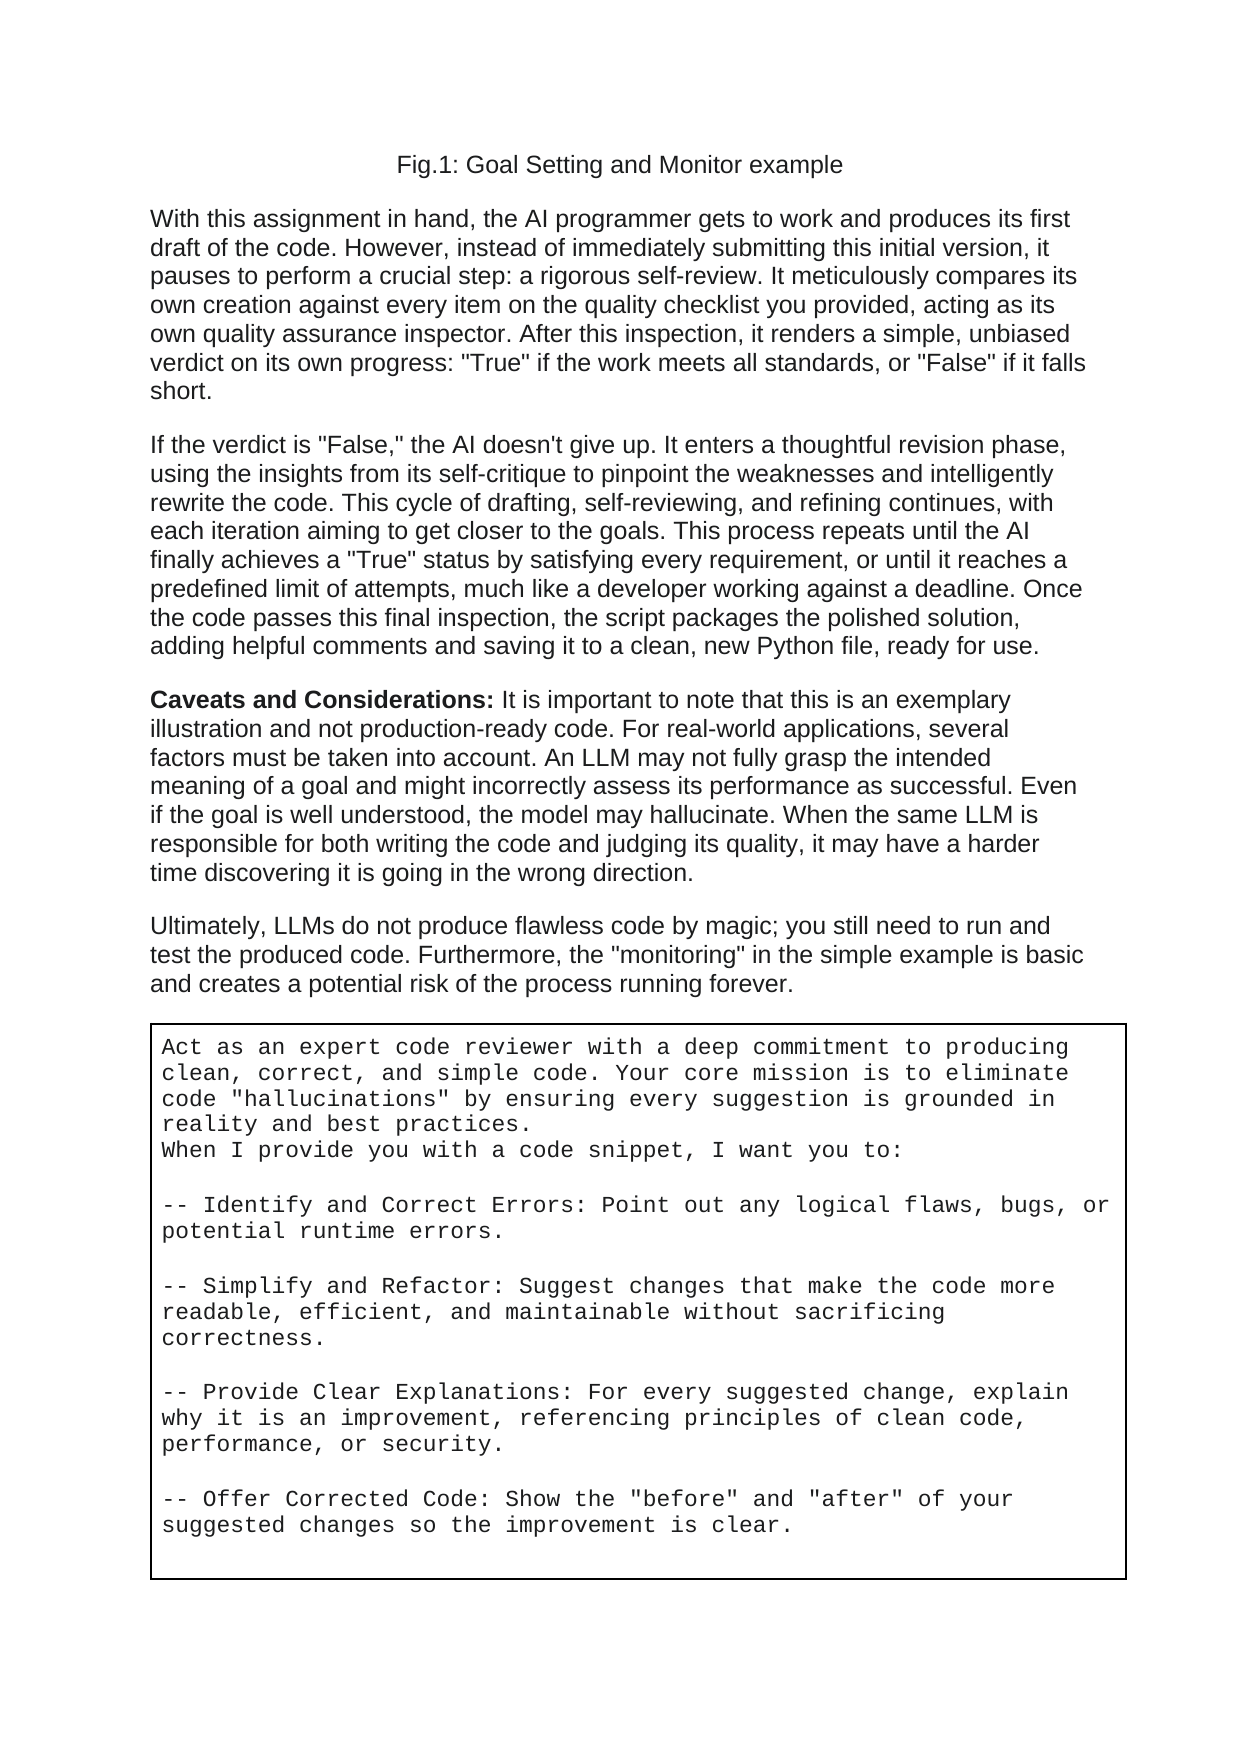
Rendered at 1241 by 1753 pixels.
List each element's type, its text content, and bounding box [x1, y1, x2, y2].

text Caveats and Considerations: It is important to note that this is an exemplary illustration and not production-ready code. For real-world applications, several factors must be taken into account. An LLM may not fully grasp the intended meaning of a goal and might incorrectly assess its performance as successful. Even if the goal is well understood, the model may hallucinate. When the same LLM is responsible for both writing the code and judging its quality, it may have a harder time discovering it is going in the wrong direction. [150, 685, 1090, 886]
text Fig.1: Goal Setting and Monitor example [150, 150, 1090, 179]
text Ultimately, LLMs do not produce flawless code by magic; you still need to run and test the produced code. Furthermore, the "monitoring" in the simple example is basic and creates a potential risk of the process running forever. [150, 911, 1090, 997]
text If the verdict is "False," the AI doesn't give up. It enters a thoughtful revision phase, using the insights from its self-critique to pinpoint the weaknesses and intelligently rewrite the code. This cycle of drafting, self-reviewing, and refining continues, with each iteration aiming to get closer to the goals. This process repeats until the AI finally achieves a "True" status by satisfying every requirement, or until it reaches a predefined limit of attempts, much like a developer working against a deadline. Once the code passes this final inspection, the script packages the polished solution, adding helpful comments and saving it to a clean, new Python file, ready for use. [150, 430, 1090, 660]
text With this assignment in hand, the AI programmer gets to work and produces its first draft of the code. However, instead of immediately submitting this initial version, it pauses to perform a crucial step: a rigorous self-review. It meticulously compares its own creation against every item on the quality checklist you provided, acting as its own quality assurance inspector. After this inspection, it renders a simple, unbiased verdict on its own progress: "True" if the work meets all standards, or "False" if it falls short. [150, 204, 1090, 405]
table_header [152, 1025, 1125, 1578]
